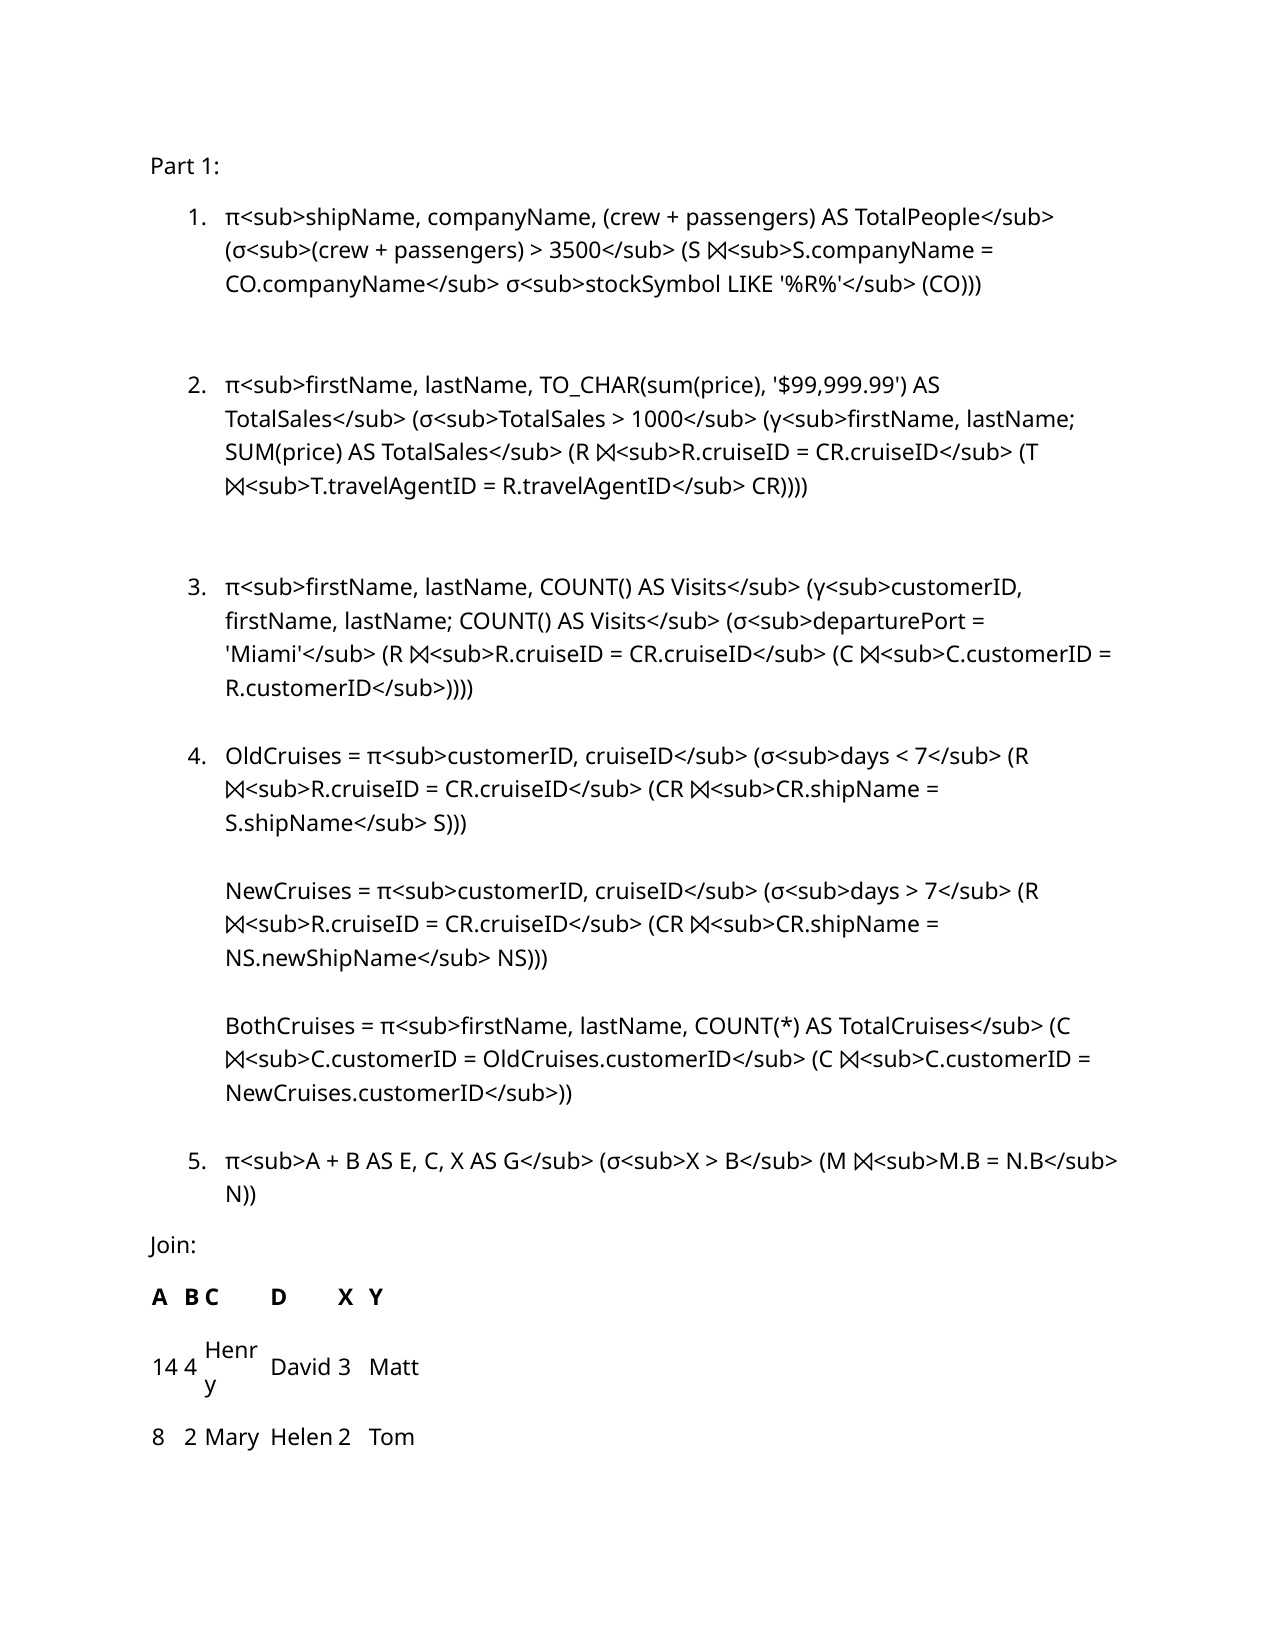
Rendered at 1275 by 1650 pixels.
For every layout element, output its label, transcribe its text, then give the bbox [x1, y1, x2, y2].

table_cell 2 [183, 1419, 203, 1472]
table_header A [150, 1279, 182, 1332]
list OldCruises = π<sub>customerID, cruiseID</sub> (σ<sub>days < 7</sub> (R ⨝<sub>R.cruiseID = CR.cruiseID</sub> (CR ⨝<sub>CR.shipName = S.shipName</sub> S))) [187, 739, 1125, 838]
list BothCruises = π<sub>firstName, lastName, COUNT(*) AS TotalCruises</sub> (C ⨝<sub>C.customerID = OldCruises.customerID</sub> (C ⨝<sub>C.customerID = NewCruises.customerID</sub>)) [225, 1009, 1125, 1108]
table_cell 14 [150, 1332, 182, 1419]
table_header Y [367, 1279, 434, 1332]
table_cell 3 [336, 1332, 367, 1419]
table_header X [336, 1279, 367, 1332]
list π<sub>shipName, companyName, (crew + passengers) AS TotalPeople</sub> (σ<sub>(crew + passengers) > 3500</sub> (S ⨝<sub>S.companyName = CO.companyName</sub> σ<sub>stockSymbol LIKE '%R%'</sub> (CO))) [187, 200, 1125, 299]
table_cell 2 [336, 1419, 367, 1472]
table_cell Henry [203, 1332, 268, 1419]
text Part 1: [150, 150, 1125, 181]
table_cell 8 [150, 1419, 182, 1472]
list π<sub>firstName, lastName, COUNT() AS Visits</sub> (γ<sub>customerID, firstName, lastName; COUNT() AS Visits</sub> (σ<sub>departurePort = 'Miami'</sub> (R ⨝<sub>R.cruiseID = CR.cruiseID</sub> (C ⨝<sub>C.customerID = R.customerID</sub>)))) [187, 571, 1125, 703]
table_cell Mary [203, 1419, 268, 1472]
table_cell 4 [183, 1332, 203, 1419]
table_cell Helen [269, 1419, 336, 1472]
table_header D [269, 1279, 336, 1332]
table_header C [203, 1279, 268, 1332]
table_cell David [269, 1332, 336, 1419]
list π<sub>firstName, lastName, TO_CHAR(sum(price), '$99,999.99') AS TotalSales</sub> (σ<sub>TotalSales > 1000</sub> (γ<sub>firstName, lastName; SUM(price) AS TotalSales</sub> (R ⨝<sub>R.cruiseID = CR.cruiseID</sub> (T ⨝<sub>T.travelAgentID = R.travelAgentID</sub> CR)))) [187, 369, 1125, 501]
text Join: [150, 1229, 1125, 1260]
table_cell Matt [367, 1332, 434, 1419]
list NewCruises = π<sub>customerID, cruiseID</sub> (σ<sub>days > 7</sub> (R ⨝<sub>R.cruiseID = CR.cruiseID</sub> (CR ⨝<sub>CR.shipName = NS.newShipName</sub> NS))) [225, 874, 1125, 973]
table_header B [183, 1279, 203, 1332]
list π<sub>A + B AS E, C, X AS G</sub> (σ<sub>X > B</sub> (M ⨝<sub>M.B = N.B</sub> N)) [187, 1144, 1125, 1209]
table_cell Tom [367, 1419, 434, 1472]
